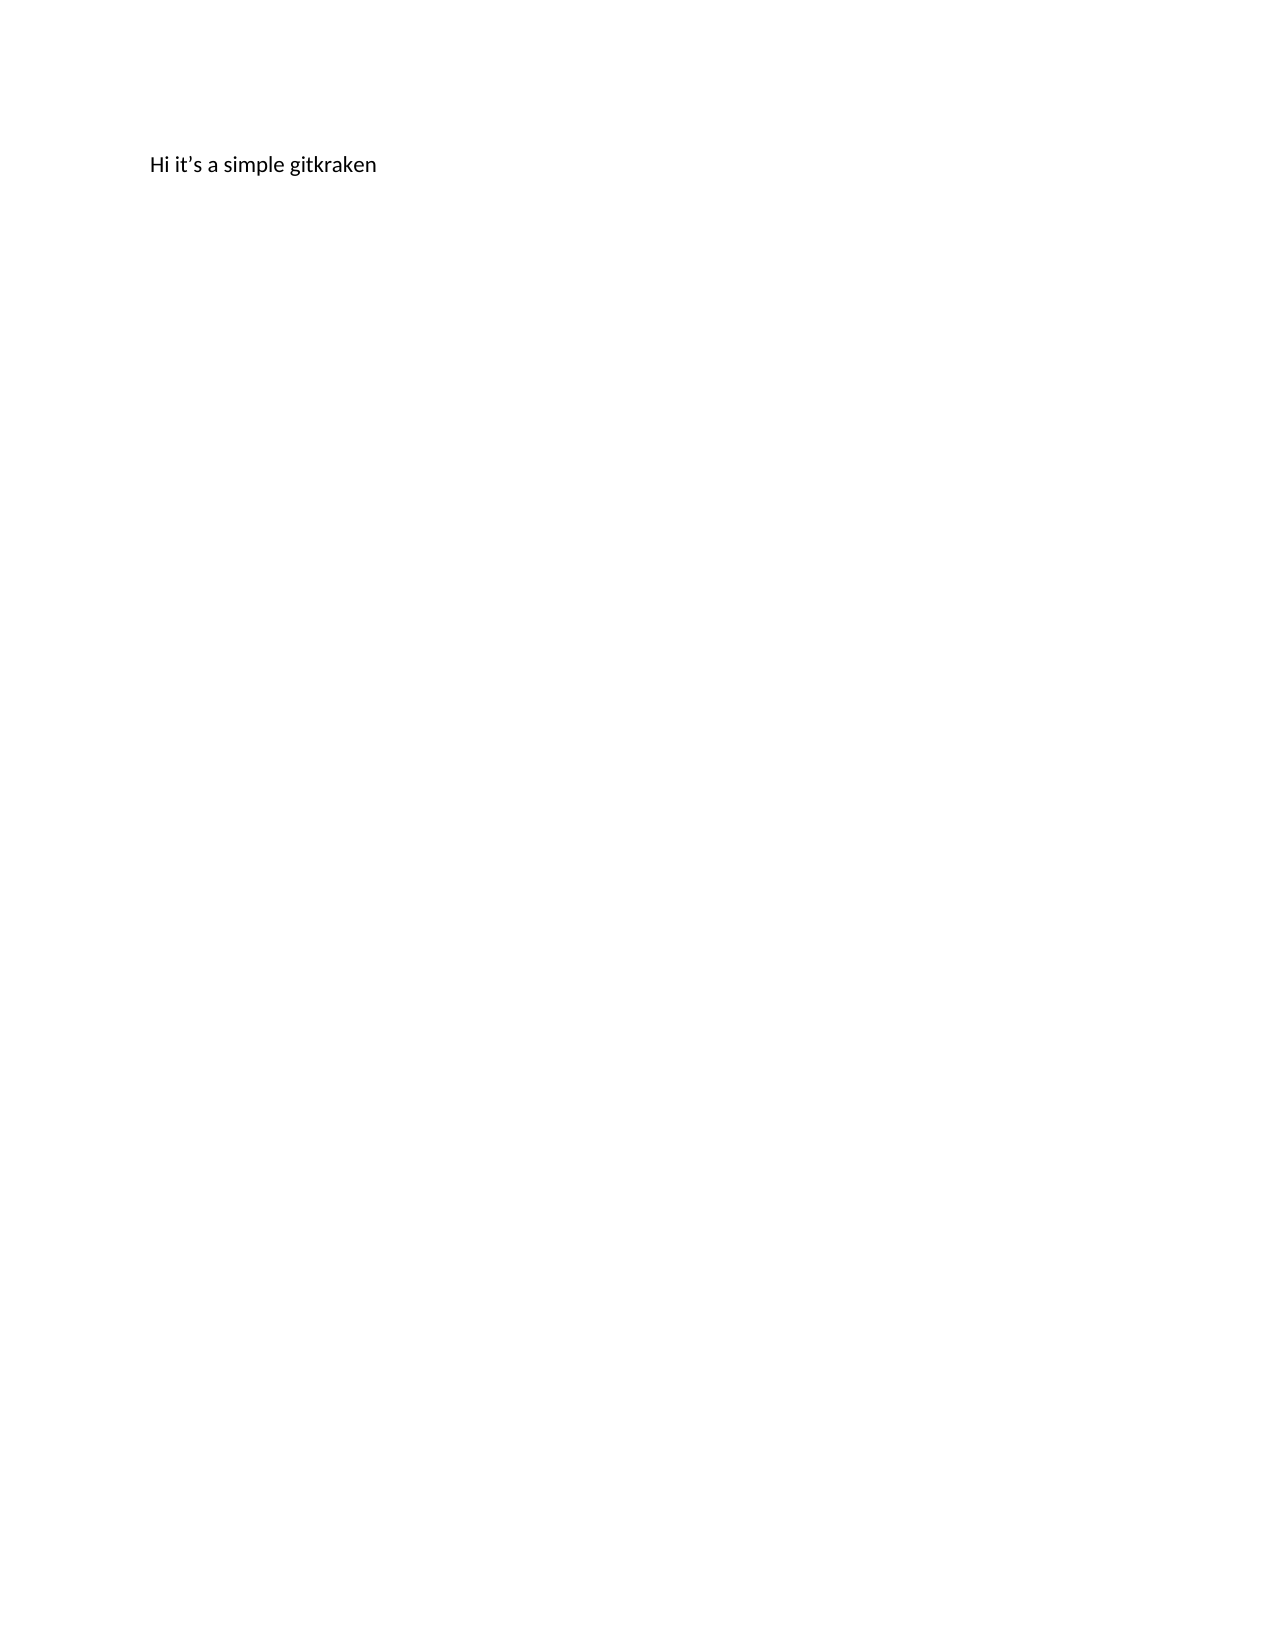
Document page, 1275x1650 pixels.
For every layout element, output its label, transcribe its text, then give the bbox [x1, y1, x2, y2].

text Hi it’s a simple gitkraken [150, 150, 1125, 178]
